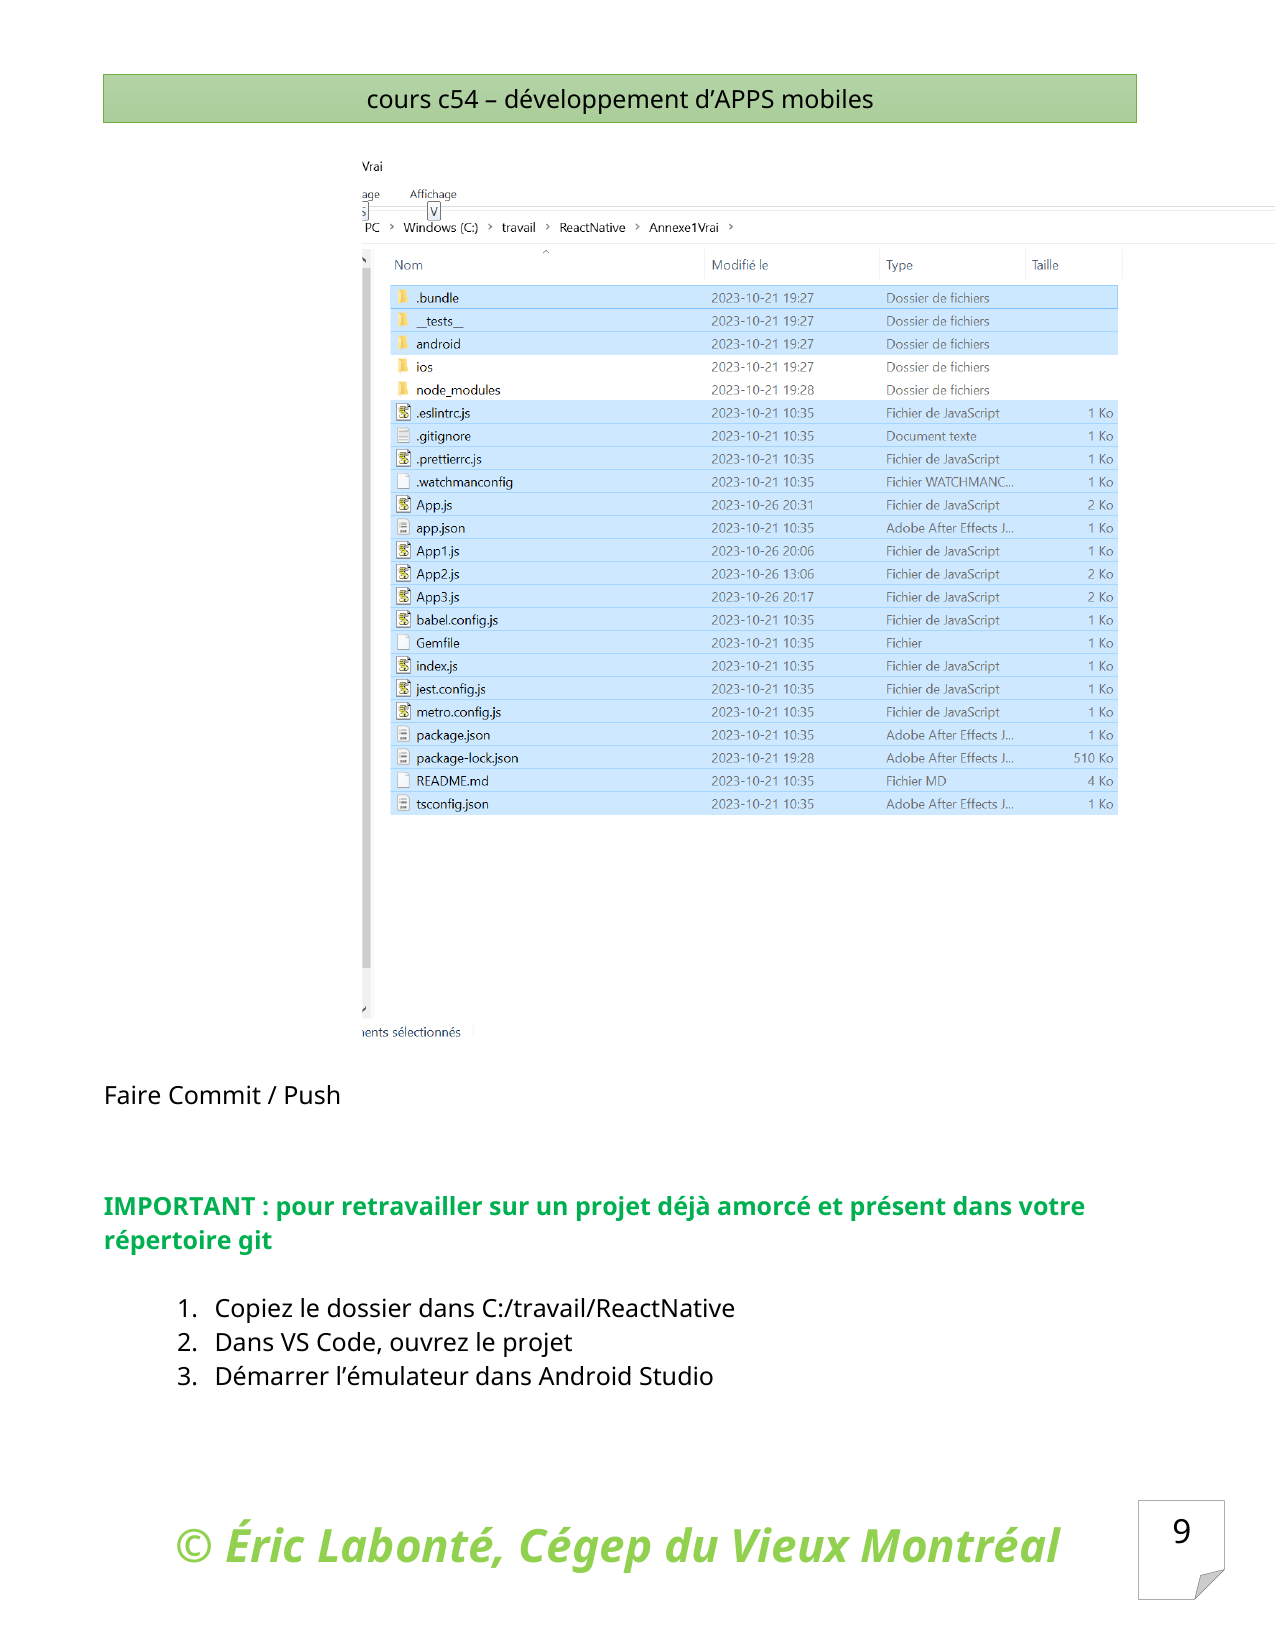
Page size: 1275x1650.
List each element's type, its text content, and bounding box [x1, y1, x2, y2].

subtitle IMPORTANT : pour retravailler sur un projet déjà amorcé et présent dans votre répertoire git [103, 1188, 1137, 1256]
list Copiez le dossier dans C:/travail/ReactNative [177, 1291, 1137, 1324]
text Faire Commit / Push [103, 1078, 1137, 1112]
picture [362, 150, 1275, 1044]
list Démarrer l’émulateur dans Android Studio [177, 1359, 1137, 1393]
list Dans VS Code, ouvrez le projet [177, 1324, 1137, 1359]
